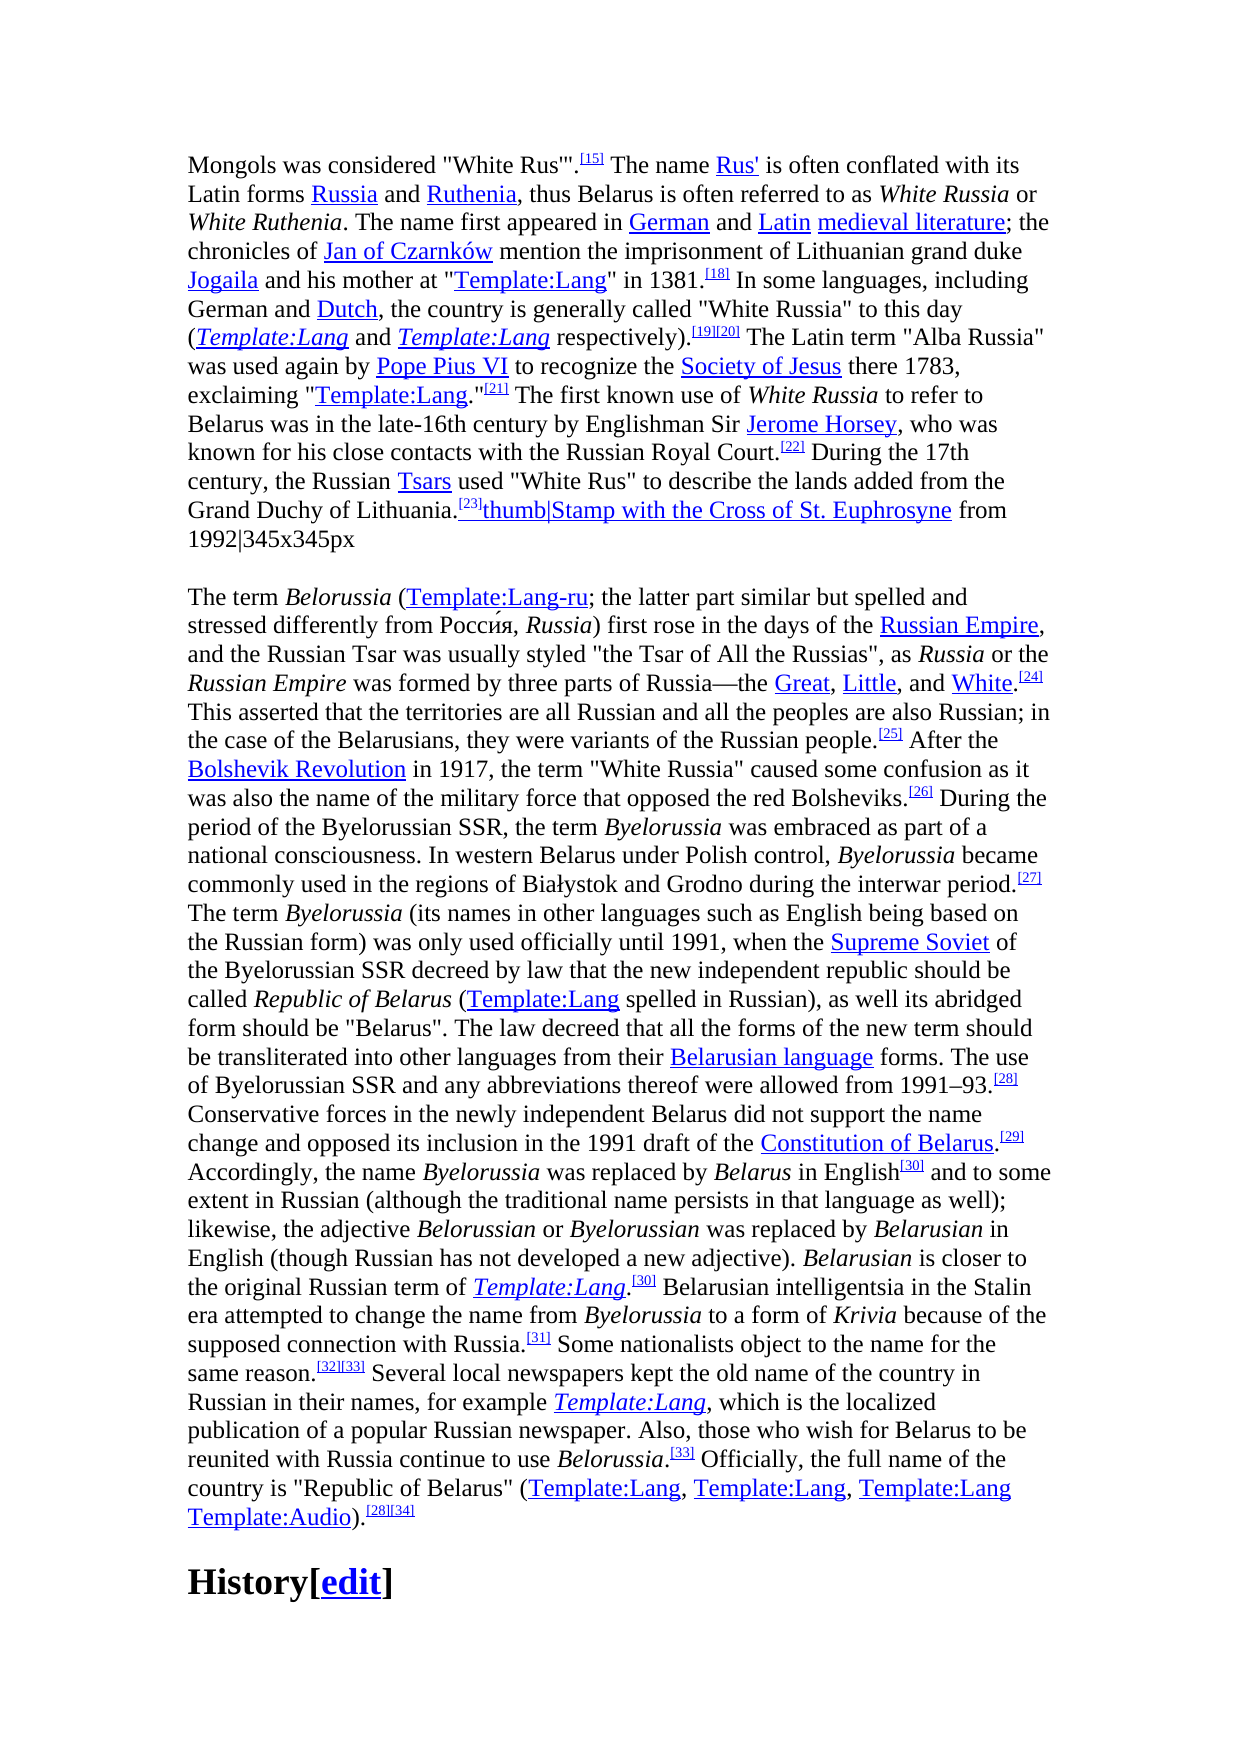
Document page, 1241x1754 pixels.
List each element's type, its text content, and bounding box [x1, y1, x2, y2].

subtitle History[edit] [187, 1559, 1053, 1603]
text The term Belorussia (Template:Lang-ru; the latter part similar but spelled and stressed differently from Росси́я, Russia) first rose in the days of the Russian Empire, and the Russian Tsar was usually styled "the Tsar of All the Russias", as Russia or the Russian Empire was formed by three parts of Russia—the Great, Little, and White.[24] This asserted that the territories are all Russian and all the peoples are also Russian; in the case of the Belarusians, they were variants of the Russian people.[25] After the Bolshevik Revolution in 1917, the term "White Russia" caused some confusion as it was also the name of the military force that opposed the red Bolsheviks.[26] During the period of the Byelorussian SSR, the term Byelorussia was embraced as part of a national consciousness. In western Belarus under Polish control, Byelorussia became commonly used in the regions of Białystok and Grodno during the interwar period.[27] The term Byelorussia (its names in other languages such as English being based on the Russian form) was only used officially until 1991, when the Supreme Soviet of the Byelorussian SSR decreed by law that the new independent republic should be called Republic of Belarus (Template:Lang spelled in Russian), as well its abridged form should be "Belarus". The law decreed that all the forms of the new term should be transliterated into other languages from their Belarusian language forms. The use of Byelorussian SSR and any abbreviations thereof were allowed from 1991–93.[28] Conservative forces in the newly independent Belarus did not support the name change and opposed its inclusion in the 1991 draft of the Constitution of Belarus.[29] Accordingly, the name Byelorussia was replaced by Belarus in English[30] and to some extent in Russian (although the traditional name persists in that language as well); likewise, the adjective Belorussian or Byelorussian was replaced by Belarusian in English (though Russian has not developed a new adjective). Belarusian is closer to the original Russian term of Template:Lang.[30] Belarusian intelligentsia in the Stalin era attempted to change the name from Byelorussia to a form of Krivia because of the supposed connection with Russia.[31] Some nationalists object to the name for the same reason.[32][33] Several local newspapers kept the old name of the country in Russian in their names, for example Template:Lang, which is the localized publication of a popular Russian newspaper. Also, those who wish for Belarus to be reunited with Russia continue to use Belorussia.[33] Officially, the full name of the country is "Republic of Belarus" (Template:Lang, Template:Lang, Template:Lang Template:Audio).[28][34] [187, 582, 1053, 1530]
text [187, 150, 1053, 552]
